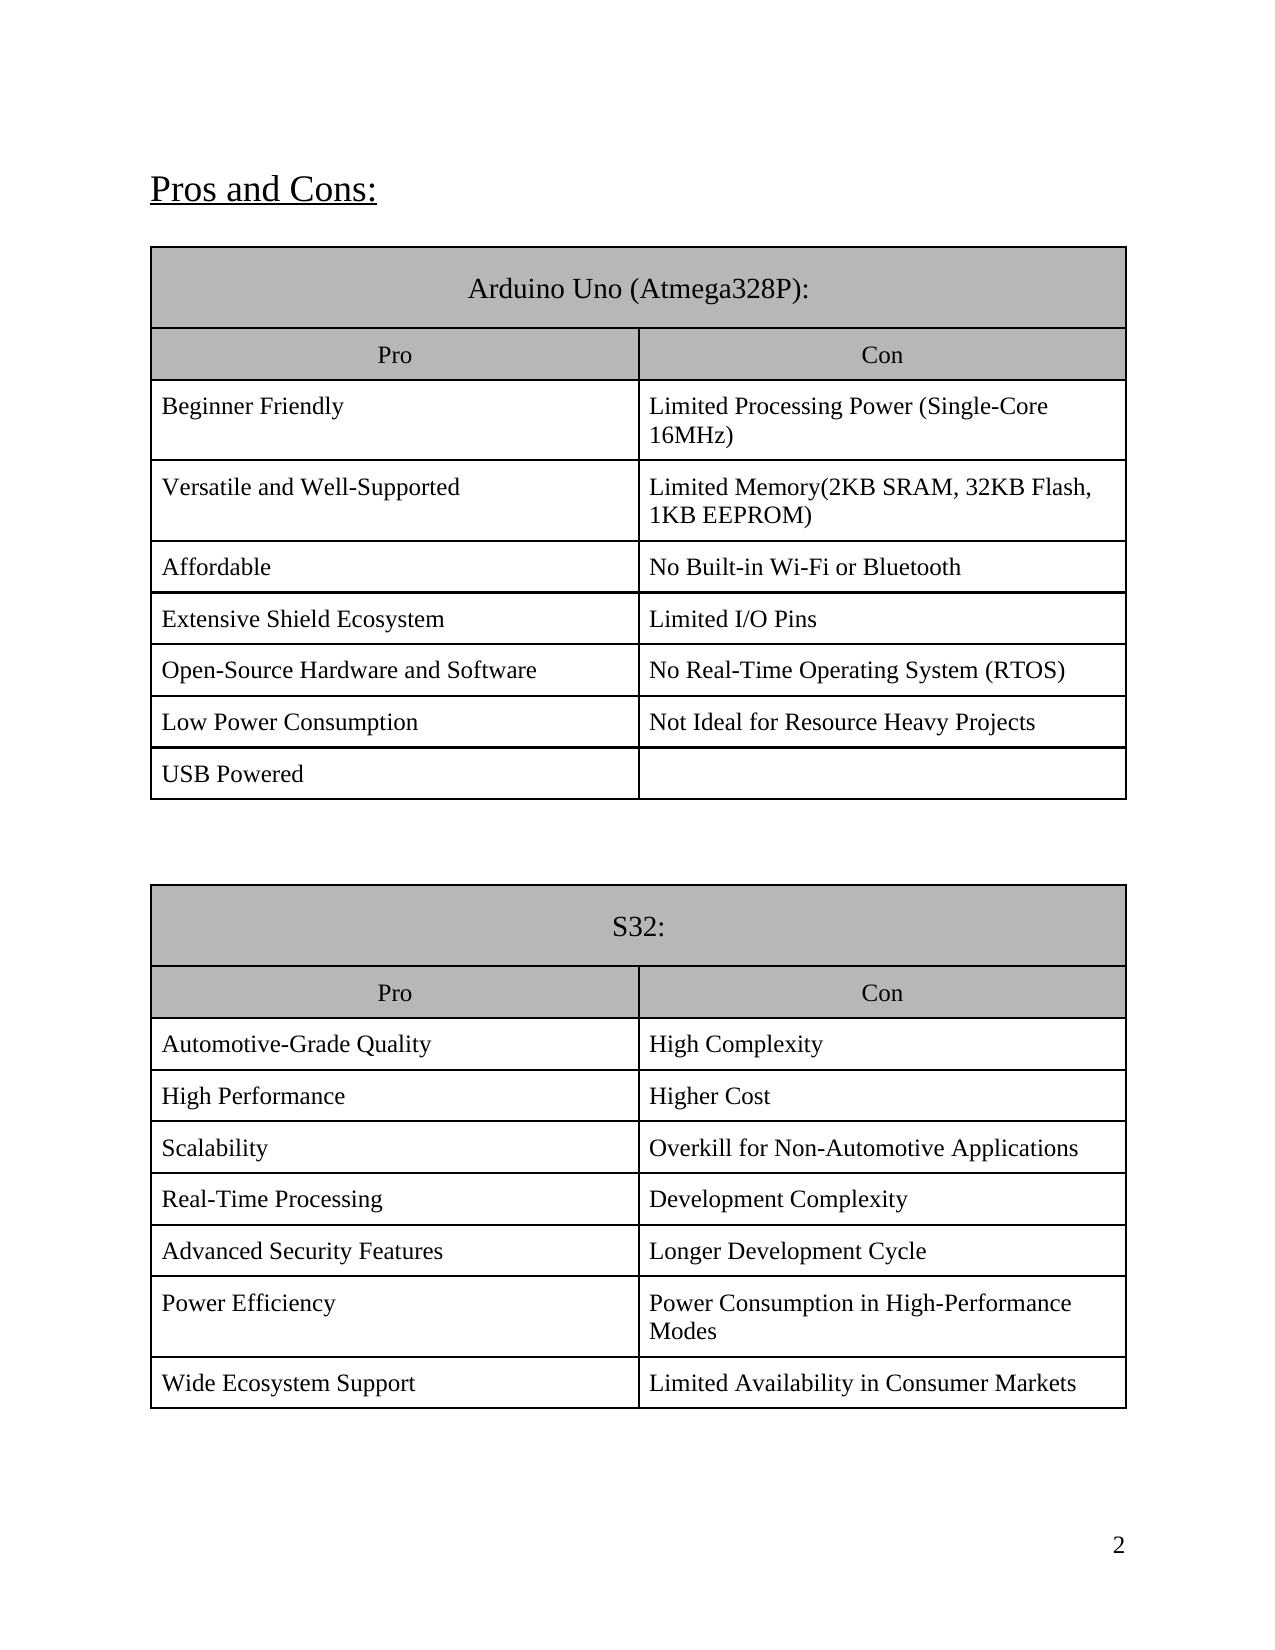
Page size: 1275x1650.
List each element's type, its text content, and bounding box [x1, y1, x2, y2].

table_cell Wide Ecosystem Support [152, 1358, 638, 1407]
table_cell Limited Processing Power (Single-Core 16MHz) [640, 381, 1125, 459]
table_cell Overkill for Non-Automotive Applications [640, 1122, 1125, 1172]
table_cell Versatile and Well-Supported [152, 461, 638, 540]
table_cell Power Consumption in High-Performance Modes [640, 1277, 1125, 1356]
table_cell Low Power Consumption [152, 697, 638, 746]
subtitle Pros and Cons: [150, 166, 1125, 209]
table_header Arduino Uno (Atmega328P): [152, 248, 1125, 327]
table_cell Development Complexity [640, 1174, 1125, 1223]
table_cell Limited Availability in Consumer Markets [640, 1358, 1125, 1407]
table_cell Beginner Friendly [152, 381, 638, 459]
table_cell Limited I/O Pins [640, 594, 1125, 643]
table_cell Extensive Shield Ecosystem [152, 594, 638, 643]
table_cell Advanced Security Features [152, 1226, 638, 1275]
table_cell No Real-Time Operating System (RTOS) [640, 645, 1125, 695]
table_cell Open-Source Hardware and Software [152, 645, 638, 695]
table_cell High Complexity [640, 1019, 1125, 1068]
table_cell Longer Development Cycle [640, 1226, 1125, 1275]
table_cell Affordable [152, 542, 638, 591]
table_cell Pro [152, 967, 638, 1017]
table_cell Automotive-Grade Quality [152, 1019, 638, 1068]
table_cell Higher Cost [640, 1071, 1125, 1120]
table_cell Con [640, 329, 1125, 379]
table_cell Real-Time Processing [152, 1174, 638, 1223]
table_cell Limited Memory(2KB SRAM, 32KB Flash, 1KB EEPROM) [640, 461, 1125, 540]
table_cell Not Ideal for Resource Heavy Projects [640, 697, 1125, 746]
table_cell Power Efficiency [152, 1277, 638, 1356]
table_cell Con [640, 967, 1125, 1017]
table_cell High Performance [152, 1071, 638, 1120]
table_cell Pro [152, 329, 638, 379]
table_cell USB Powered [152, 749, 638, 798]
table_header S32: [152, 886, 1125, 965]
table_cell No Built-in Wi-Fi or Bluetooth [640, 542, 1125, 591]
table_cell Scalability [152, 1122, 638, 1172]
table_cell [640, 749, 1125, 798]
